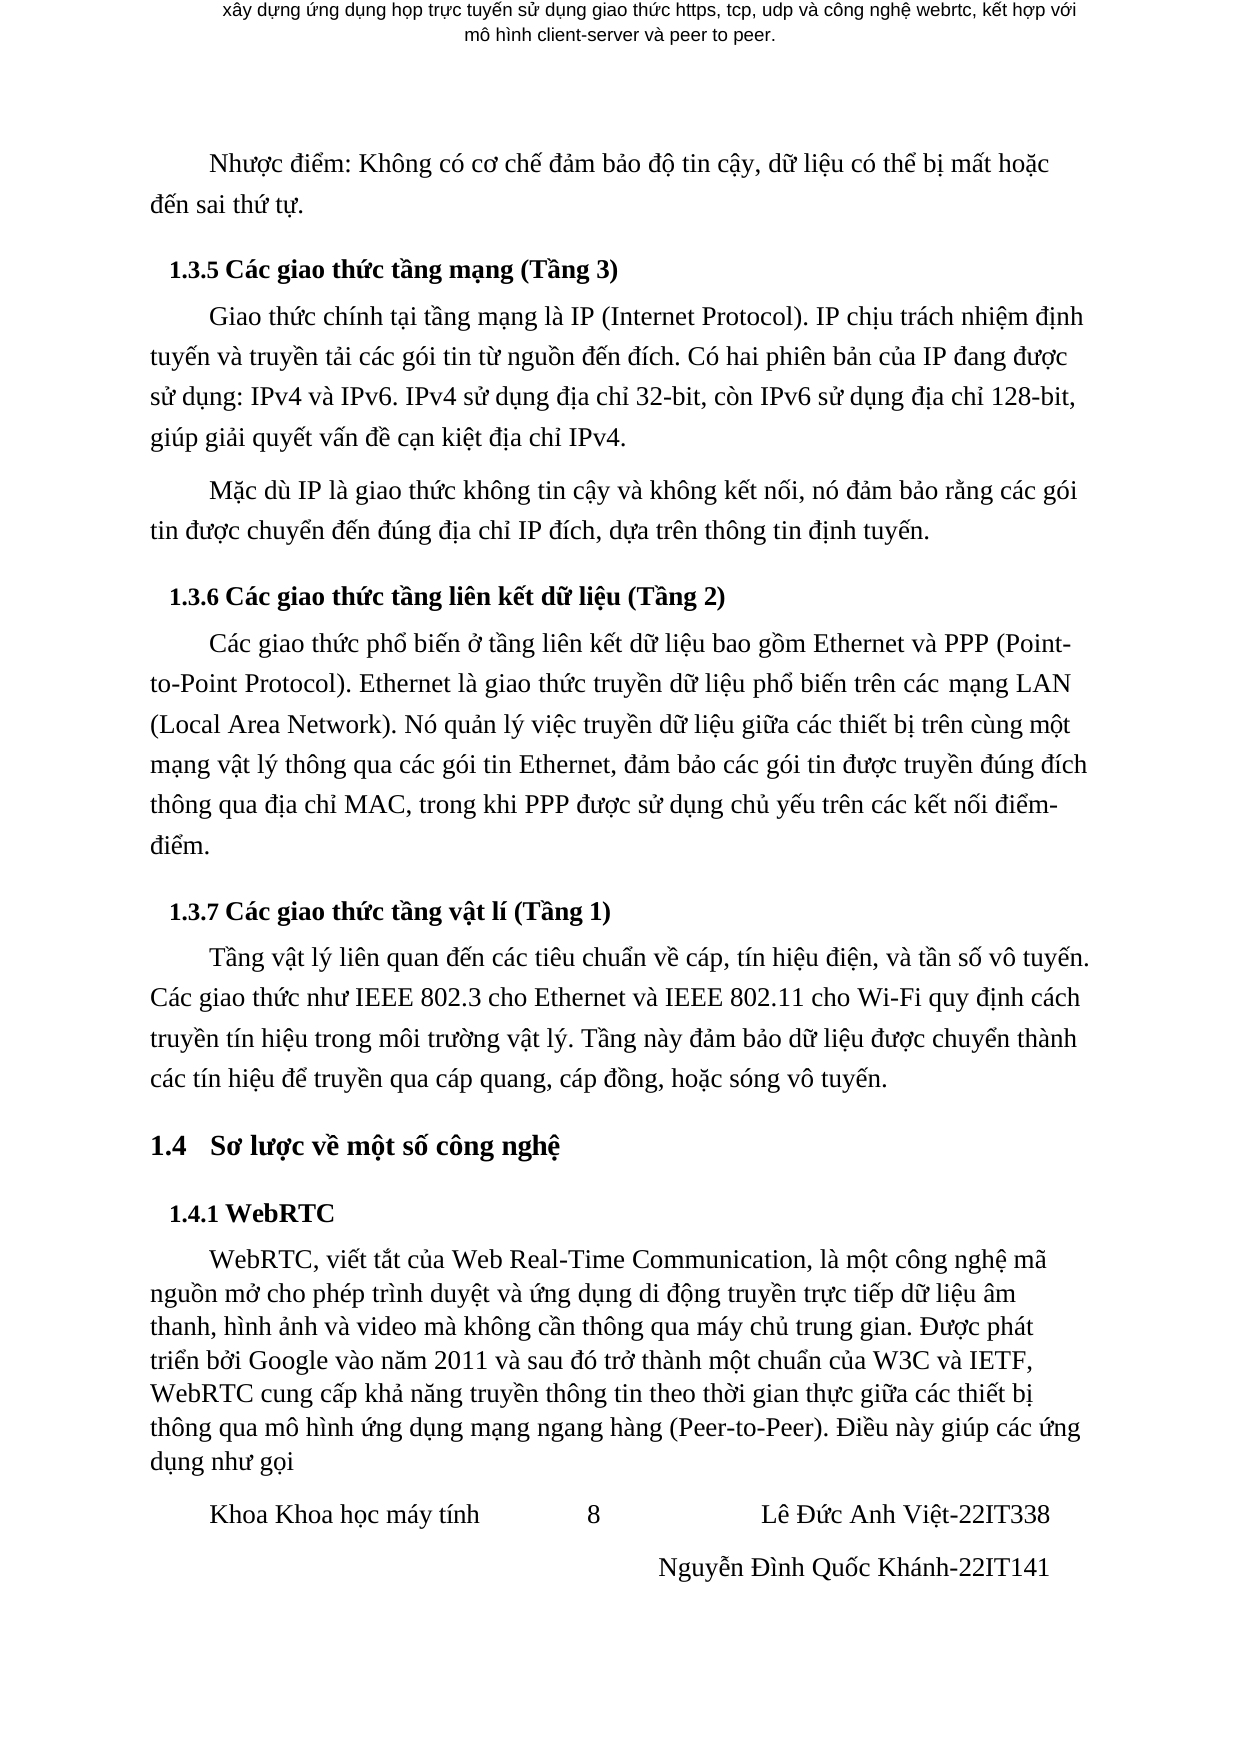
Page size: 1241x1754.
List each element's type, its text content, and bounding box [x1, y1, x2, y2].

text Mặc dù IP là giao thức không tin cậy và không kết nối, nó đảm bảo rằng các gói tin được chuyển đến đúng địa chỉ IP đích, dựa trên thông tin định tuyến. [150, 474, 1089, 546]
text Tầng vật lý liên quan đến các tiêu chuẩn về cáp, tín hiệu điện, và tần số vô tuyến. Các giao thức như IEEE 802.3 cho Ethernet và IEEE 802.11 cho Wi-Fi quy định cách truyền tín hiệu trong môi trường vật lý. Tầng này đảm bảo dữ liệu được chuyển thành các tín hiệu để truyền qua cáp quang, cáp đồng, hoặc sóng vô tuyến. [150, 941, 1089, 1093]
text Giao thức chính tại tầng mạng là IP (Internet Protocol). IP chịu trách nhiệm định tuyến và truyền tải các gói tin từ nguồn đến đích. Có hai phiên bản của IP đang được sử dụng: IPv4 và IPv6. IPv4 sử dụng địa chỉ 32-bit, còn IPv6 sử dụng địa chỉ 128-bit, giúp giải quyết vấn đề cạn kiệt địa chỉ IPv4. [150, 300, 1089, 452]
text Nhược điểm: Không có cơ chế đảm bảo độ tin cậy, dữ liệu có thể bị mất hoặc đến sai thứ tự. [150, 147, 1081, 219]
text Các giao thức phổ biến ở tầng liên kết dữ liệu bao gồm Ethernet và PPP (Point- to-Point Protocol). Ethernet là giao thức truyền dữ liệu phổ biến trên các mạng LAN (Local Area Network). Nó quản lý việc truyền dữ liệu giữa các thiết bị trên cùng một [150, 627, 1071, 739]
text WebRTC, viết tắt của Web Real-Time Communication, là một công nghệ mã nguồn mở cho phép trình duyệt và ứng dụng di động truyền trực tiếp dữ liệu âm thanh, hình ảnh và video mà không cần thông qua máy chủ trung gian. Được phát triển bởi Google vào năm 2011 và sau đó trở thành một chuẩn của W3C và IETF, WebRTC cung cấp khả năng truyền thông tin theo thời gian thực giữa các thiết bị thông qua mô hình ứng dụng mạng ngang hàng (Peer-to-Peer). Điều này giúp các ứng dụng như gọi [150, 1243, 1089, 1476]
text điểm. [150, 829, 1196, 860]
subtitle Các giao thức tầng vật lí (Tầng 1) [169, 894, 1196, 926]
subtitle Các giao thức tầng liên kết dữ liệu (Tầng 2) [169, 580, 1196, 611]
subtitle Sơ lược về một số công nghệ [150, 1128, 1196, 1162]
subtitle Các giao thức tầng mạng (Tầng 3) [169, 253, 1196, 284]
text mạng vật lý thông qua các gói tin Ethernet, đảm bảo các gói tin được truyền đúng đích thông qua địa chỉ MAC, trong khi PPP được sử dụng chủ yếu trên các kết nối điểm- [150, 748, 1089, 820]
subtitle WebRTC [169, 1197, 1196, 1228]
